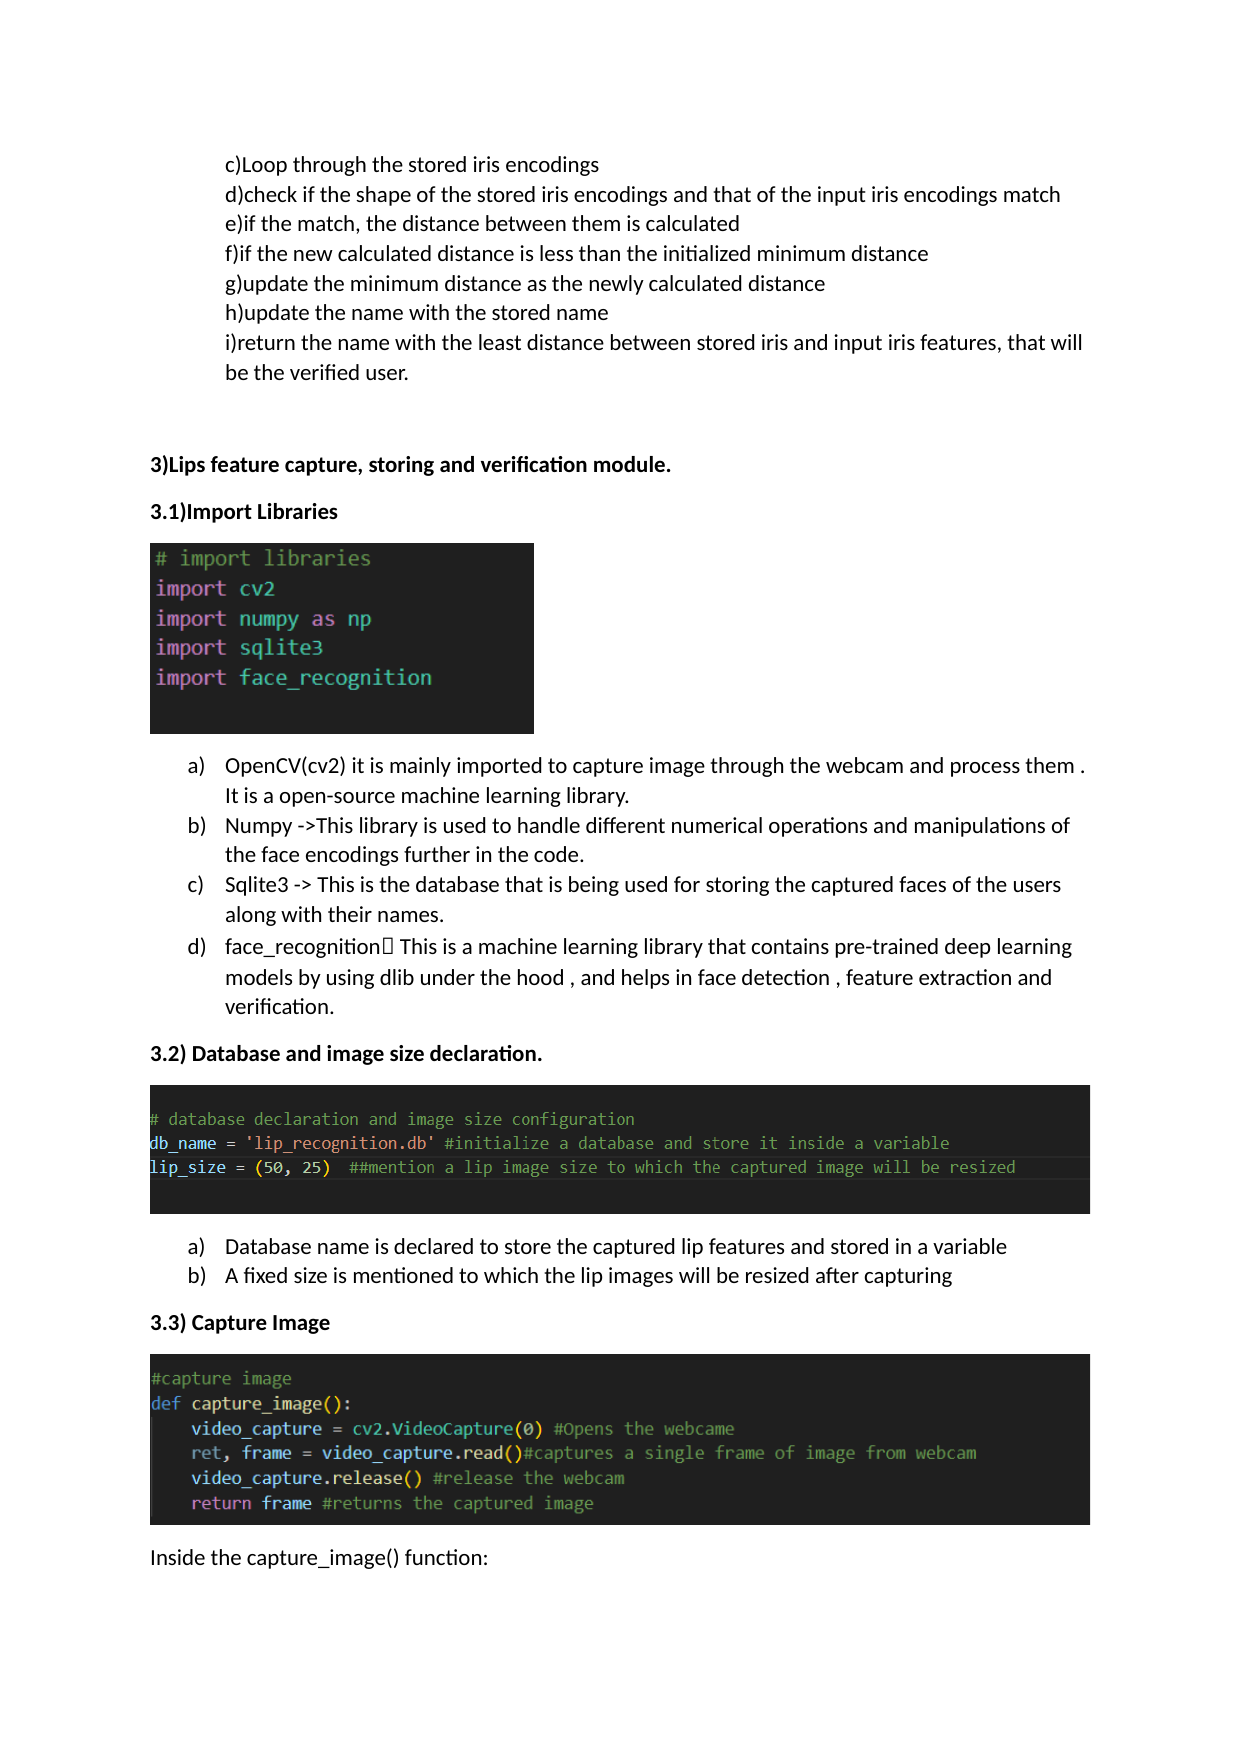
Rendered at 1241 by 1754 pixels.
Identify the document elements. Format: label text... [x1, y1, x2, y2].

list face_recognition This is a machine learning library that contains pre-trained deep learning models by using dlib under the hood , and helps in face detection , feature extraction and verification. [187, 930, 1090, 1020]
list i)return the name with the least distance between stored iris and input iris features, that will be the verified user. [225, 328, 1090, 386]
text 3.3) Capture Image [150, 1308, 1090, 1336]
text 3.2) Database and image size declaration. [150, 1039, 1090, 1067]
picture [150, 1085, 1091, 1214]
picture [150, 1354, 1091, 1525]
text Inside the capture_image() function: [150, 1543, 1090, 1571]
text 3.1)Import Libraries [150, 497, 1090, 525]
list Database name is declared to store the captured lip features and stored in a variable [187, 1232, 1090, 1260]
list e)if the match, the distance between them is calculated [225, 209, 1090, 237]
list h)update the name with the stored name [225, 298, 1090, 326]
list f)if the new calculated distance is less than the initialized minimum distance [225, 239, 1090, 267]
list Numpy ->This library is used to handle different numerical operations and manipulations of the face encodings further in the code. [187, 811, 1090, 869]
list d)check if the shape of the stored iris encodings and that of the input iris encodings match [225, 180, 1090, 208]
list A fixed size is mentioned to which the lip images will be resized after capturing [187, 1262, 1090, 1289]
list g)update the minimum distance as the newly calculated distance [225, 269, 1090, 297]
list OpenCV(cv2) it is mainly imported to capture image through the webcam and process them . It is a open-source machine learning library. [187, 752, 1090, 809]
list Sqlite3 -> This is the database that is being used for storing the captured faces of the users along with their names. [187, 870, 1090, 928]
list c)Loop through the stored iris encodings [225, 150, 1090, 178]
text 3)Lips feature capture, storing and verification module. [150, 451, 1090, 478]
picture [150, 543, 534, 734]
